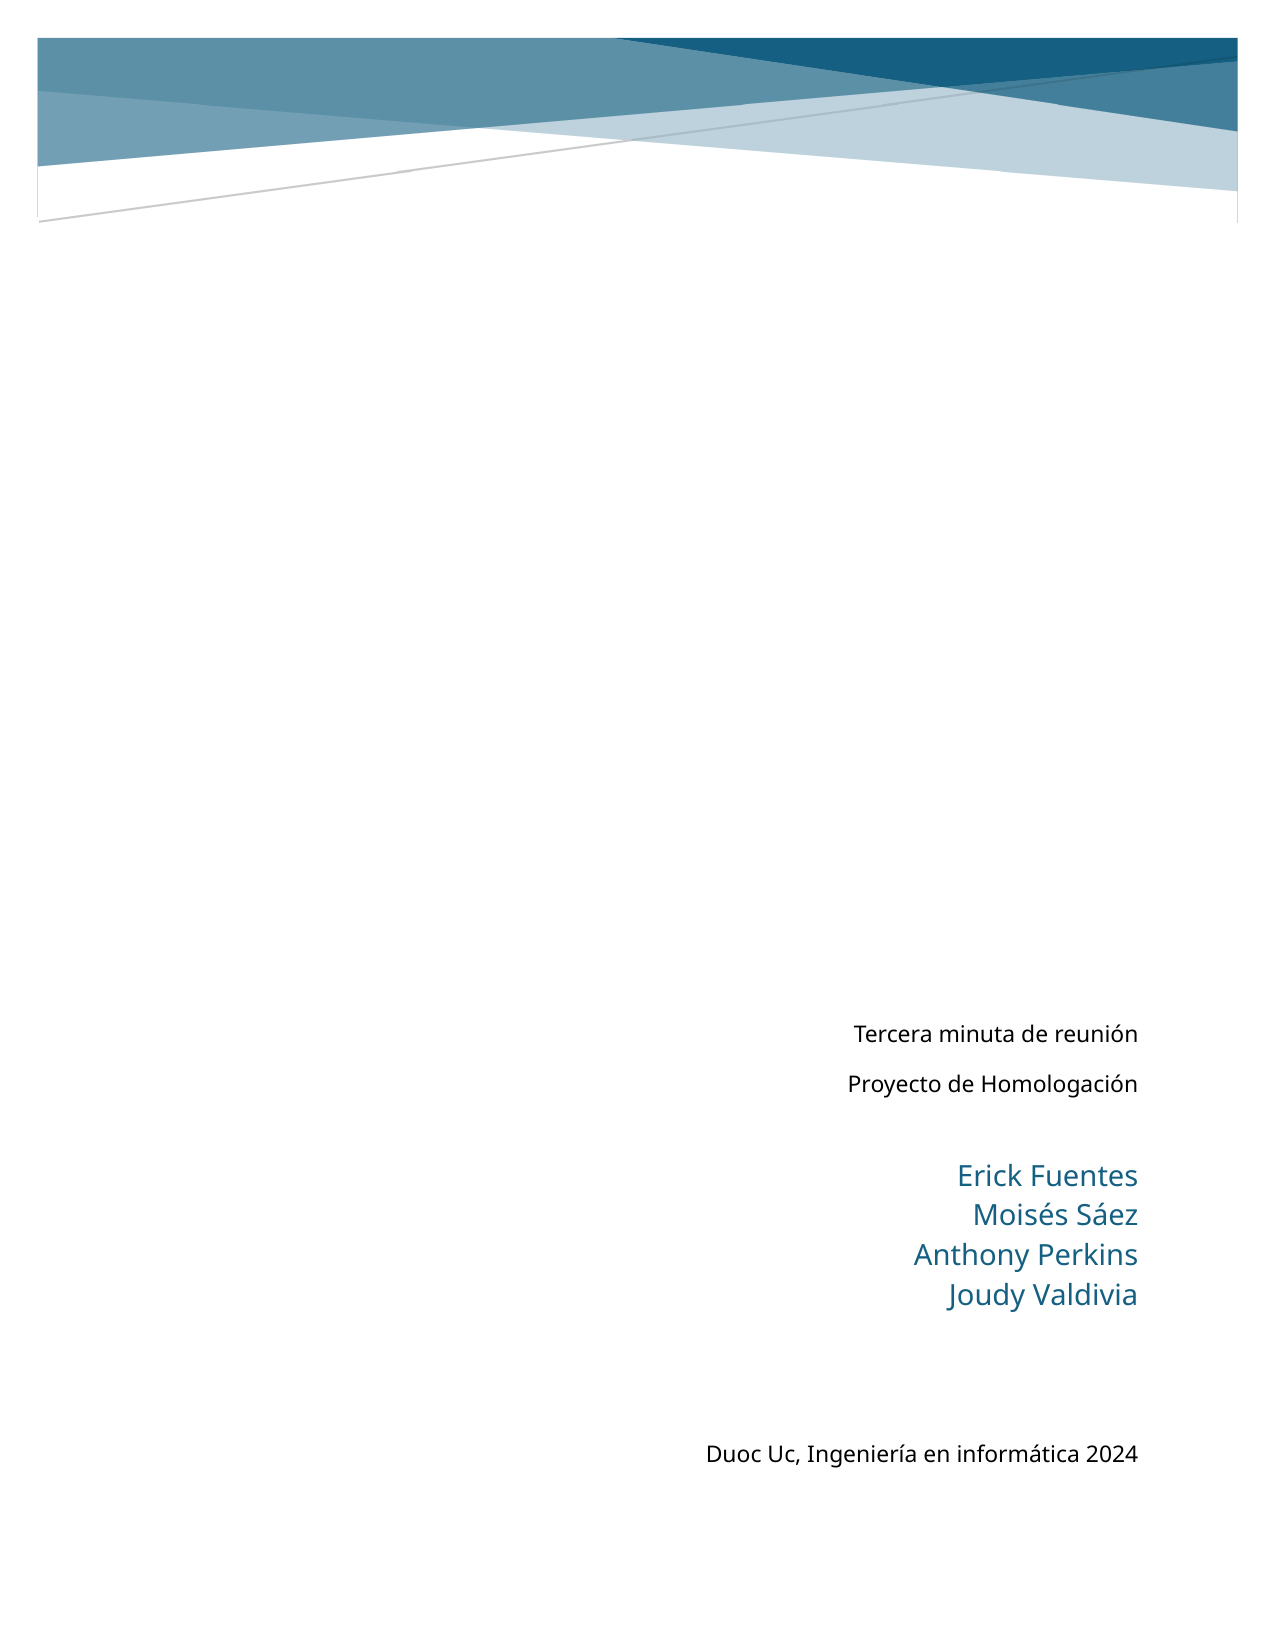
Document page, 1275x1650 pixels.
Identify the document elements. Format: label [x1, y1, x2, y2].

picture [37, 37, 1238, 238]
